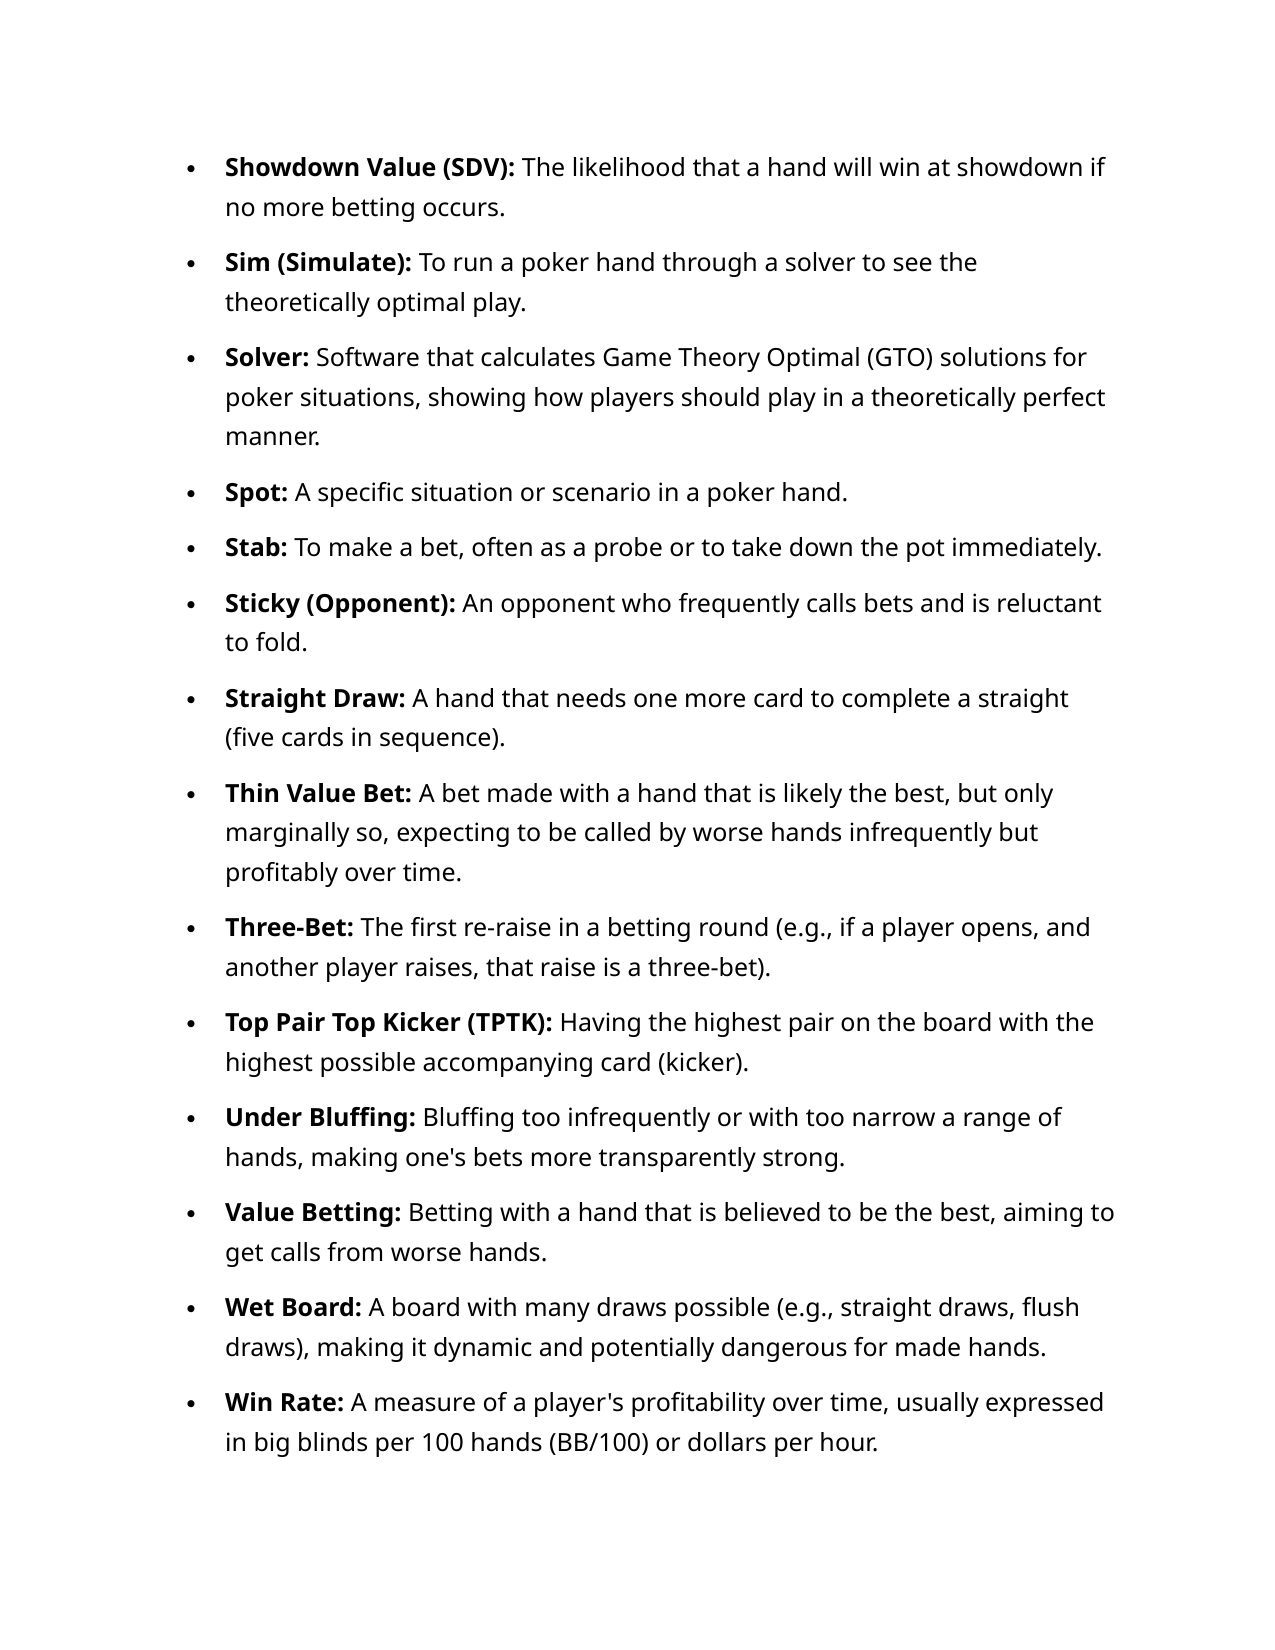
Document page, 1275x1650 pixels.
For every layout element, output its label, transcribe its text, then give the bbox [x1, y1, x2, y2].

list Under Bluffing: Bluffing too infrequently or with too narrow a range of hands, making one's bets more transparently strong. [187, 1100, 1125, 1173]
list Top Pair Top Kicker (TPTK): Having the highest pair on the board with the highest possible accompanying card (kicker). [187, 1005, 1125, 1078]
list Three-Bet: The first re-raise in a betting round (e.g., if a player opens, and another player raises, that raise is a three-bet). [187, 910, 1125, 983]
list Value Betting: Betting with a hand that is believed to be the best, aiming to get calls from worse hands. [187, 1195, 1125, 1268]
list Thin Value Bet: A bet made with a hand that is likely the best, but only marginally so, expecting to be called by worse hands infrequently but profitably over time. [187, 776, 1125, 888]
list Spot: A specific situation or scenario in a poker hand. [187, 474, 1125, 508]
list Wet Board: A board with many draws possible (e.g., straight draws, flush draws), making it dynamic and potentially dangerous for made hands. [187, 1290, 1125, 1363]
list Straight Draw: A hand that needs one more card to complete a straight (five cards in sequence). [187, 681, 1125, 754]
list Showdown Value (SDV): The likelihood that a hand will win at showdown if no more betting occurs. [187, 150, 1125, 223]
list Stab: To make a bet, often as a probe or to take down the pot immediately. [187, 530, 1125, 564]
list Sim (Simulate): To run a poker hand through a solver to see the theoretically optimal play. [187, 245, 1125, 318]
list Solver: Software that calculates Game Theory Optimal (GTO) solutions for poker situations, showing how players should play in a theoretically perfect manner. [187, 340, 1125, 452]
list Sticky (Opponent): An opponent who frequently calls bets and is reluctant to fold. [187, 586, 1125, 659]
list Win Rate: A measure of a player's profitability over time, usually expressed in big blinds per 100 hands (BB/100) or dollars per hour. [187, 1385, 1125, 1458]
